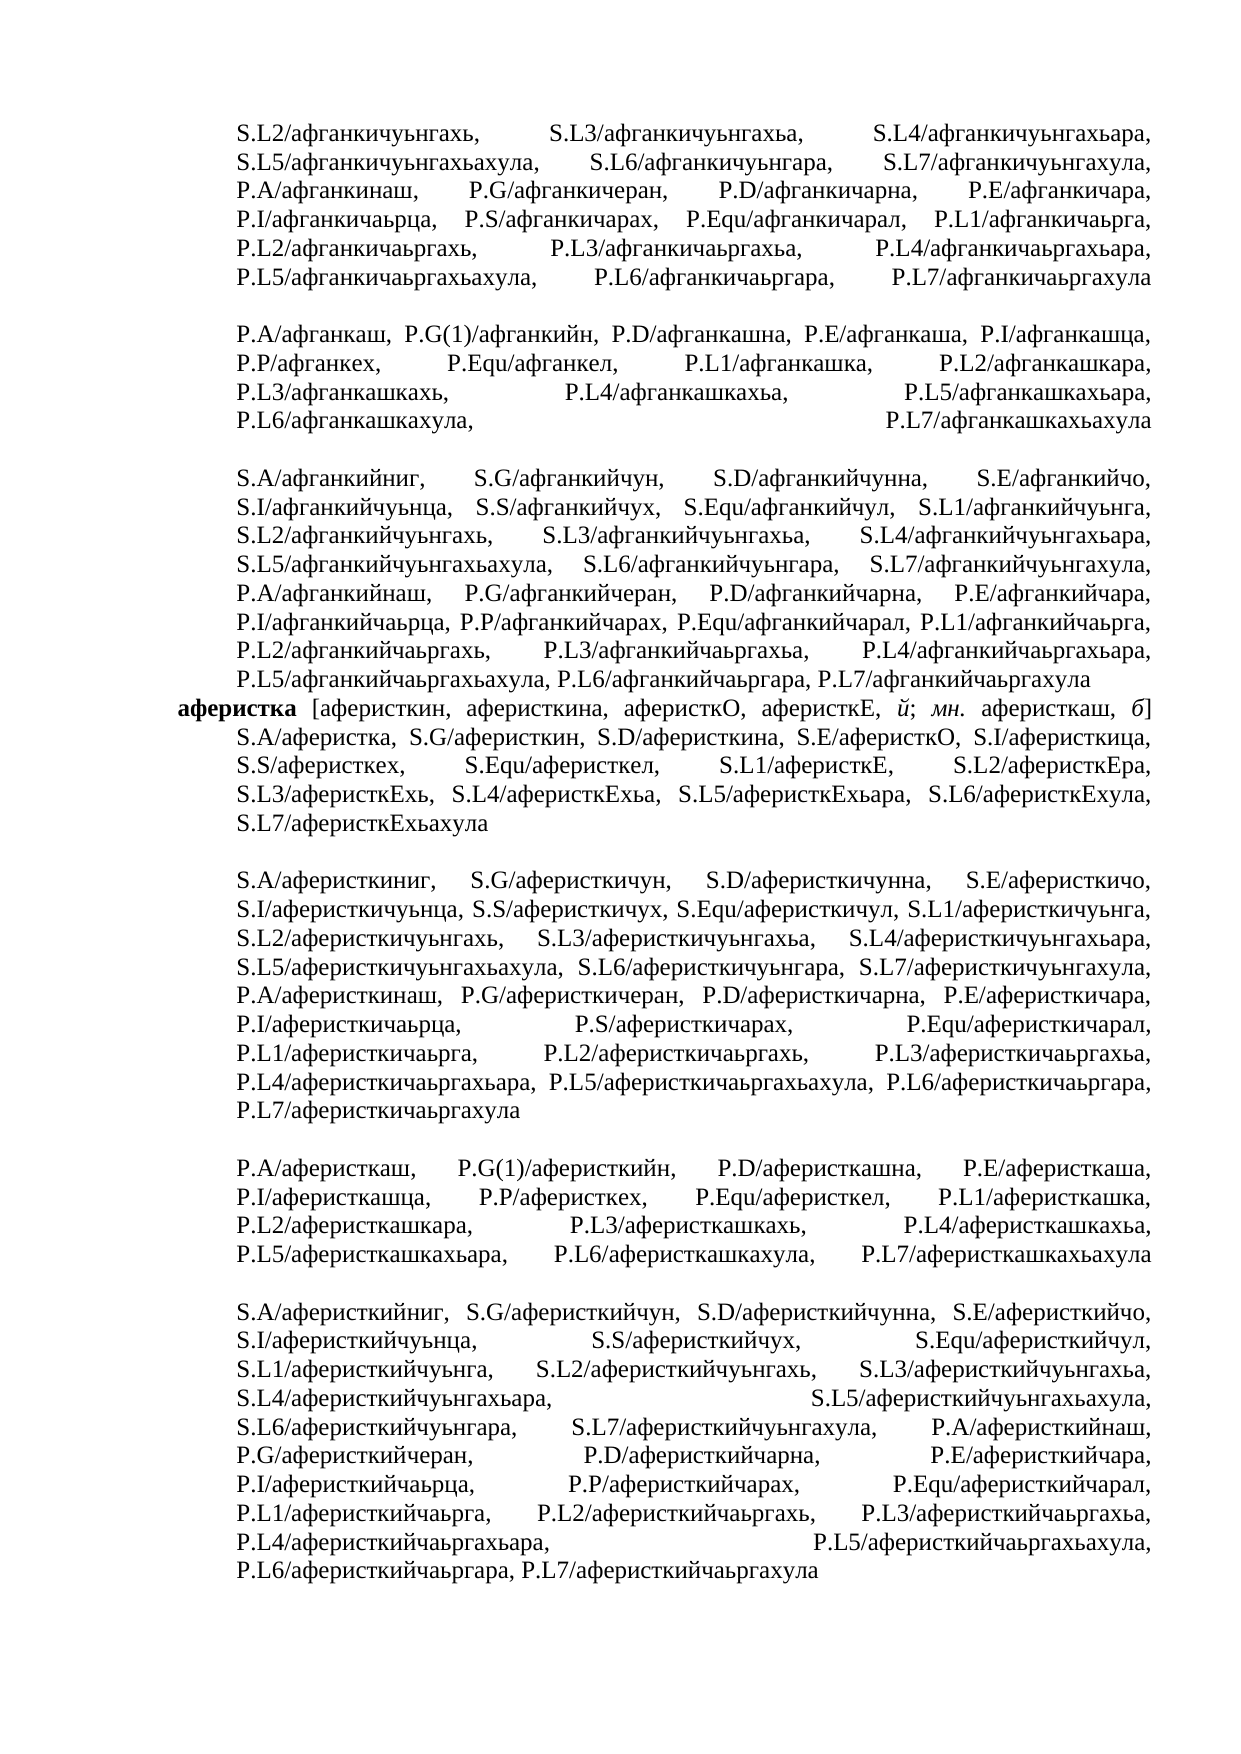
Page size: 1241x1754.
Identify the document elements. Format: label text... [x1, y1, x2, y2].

text аферистка [аферисткин, аферисткина, аферисткО, аферисткЕ, й; мн. аферисткаш, б] S.A/аферистка, S.G/аферисткин, S.D/аферисткина, S.E/аферисткО, S.I/аферисткица, S.S/аферисткех, S.Equ/аферисткел, S.L1/аферисткЕ, S.L2/аферисткЕра, S.L3/аферисткЕхь, S.L4/аферисткЕхьа, S.L5/аферисткЕхьара, S.L6/аферисткЕхула, S.L7/аферисткЕхьахула S.A/аферисткиниг, S.G/аферисткичун, S.D/аферисткичунна, S.E/аферисткичо, S.I/аферисткичуьнца, S.S/аферисткичух, S.Equ/аферисткичул, S.L1/аферисткичуьнга, S.L2/аферисткичуьнгахь, S.L3/аферисткичуьнгахьа, S.L4/аферисткичуьнгахьара, S.L5/аферисткичуьнгахьахула, S.L6/аферисткичуьнгара, S.L7/аферисткичуьнгахула, P.A/аферисткинаш, P.G/аферисткичеран, P.D/аферисткичарна, P.E/аферисткичара, P.I/аферисткичаьрца, P.S/аферисткичарах, P.Equ/аферисткичарал, P.L1/аферисткичаьрга, P.L2/аферисткичаьргахь, P.L3/аферисткичаьргахьа, P.L4/аферисткичаьргахьара, P.L5/аферисткичаьргахьахула, P.L6/аферисткичаьргара, P.L7/аферисткичаьргахула P.A/аферисткаш, P.G(1)/аферисткийн, P.D/аферисткашна, P.E/аферисткаша, P.I/аферисткашца, P.P/аферисткех, P.Equ/аферисткел, P.L1/аферисткашка, P.L2/аферисткашкара, P.L3/аферисткашкахь, P.L4/аферисткашкахьа, P.L5/аферисткашкахьара, P.L6/аферисткашкахула, P.L7/аферисткашкахьахула S.A/аферисткийниг, S.G/аферисткийчун, S.D/аферисткийчунна, S.E/аферисткийчо, S.I/аферисткийчуьнца, S.S/аферисткийчух, S.Equ/аферисткийчул, S.L1/аферисткийчуьнга, S.L2/аферисткийчуьнгахь, S.L3/аферисткийчуьнгахьа, S.L4/аферисткийчуьнгахьара, S.L5/аферисткийчуьнгахьахула, S.L6/аферисткийчуьнгара, S.L7/аферисткийчуьнгахула, P.A/аферисткийнаш, P.G/аферисткийчеран, P.D/аферисткийчарна, P.E/аферисткийчара, P.I/аферисткийчаьрца, P.P/аферисткийчарах, P.Equ/аферисткийчарал, P.L1/аферисткийчаьрга, P.L2/аферисткийчаьргахь, P.L3/аферисткийчаьргахьа, P.L4/аферисткийчаьргахьара, P.L5/аферисткийчаьргахьахула, P.L6/аферисткийчаьргара, P.L7/аферисткийчаьргахула [177, 693, 1152, 1584]
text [177, 118, 1152, 693]
